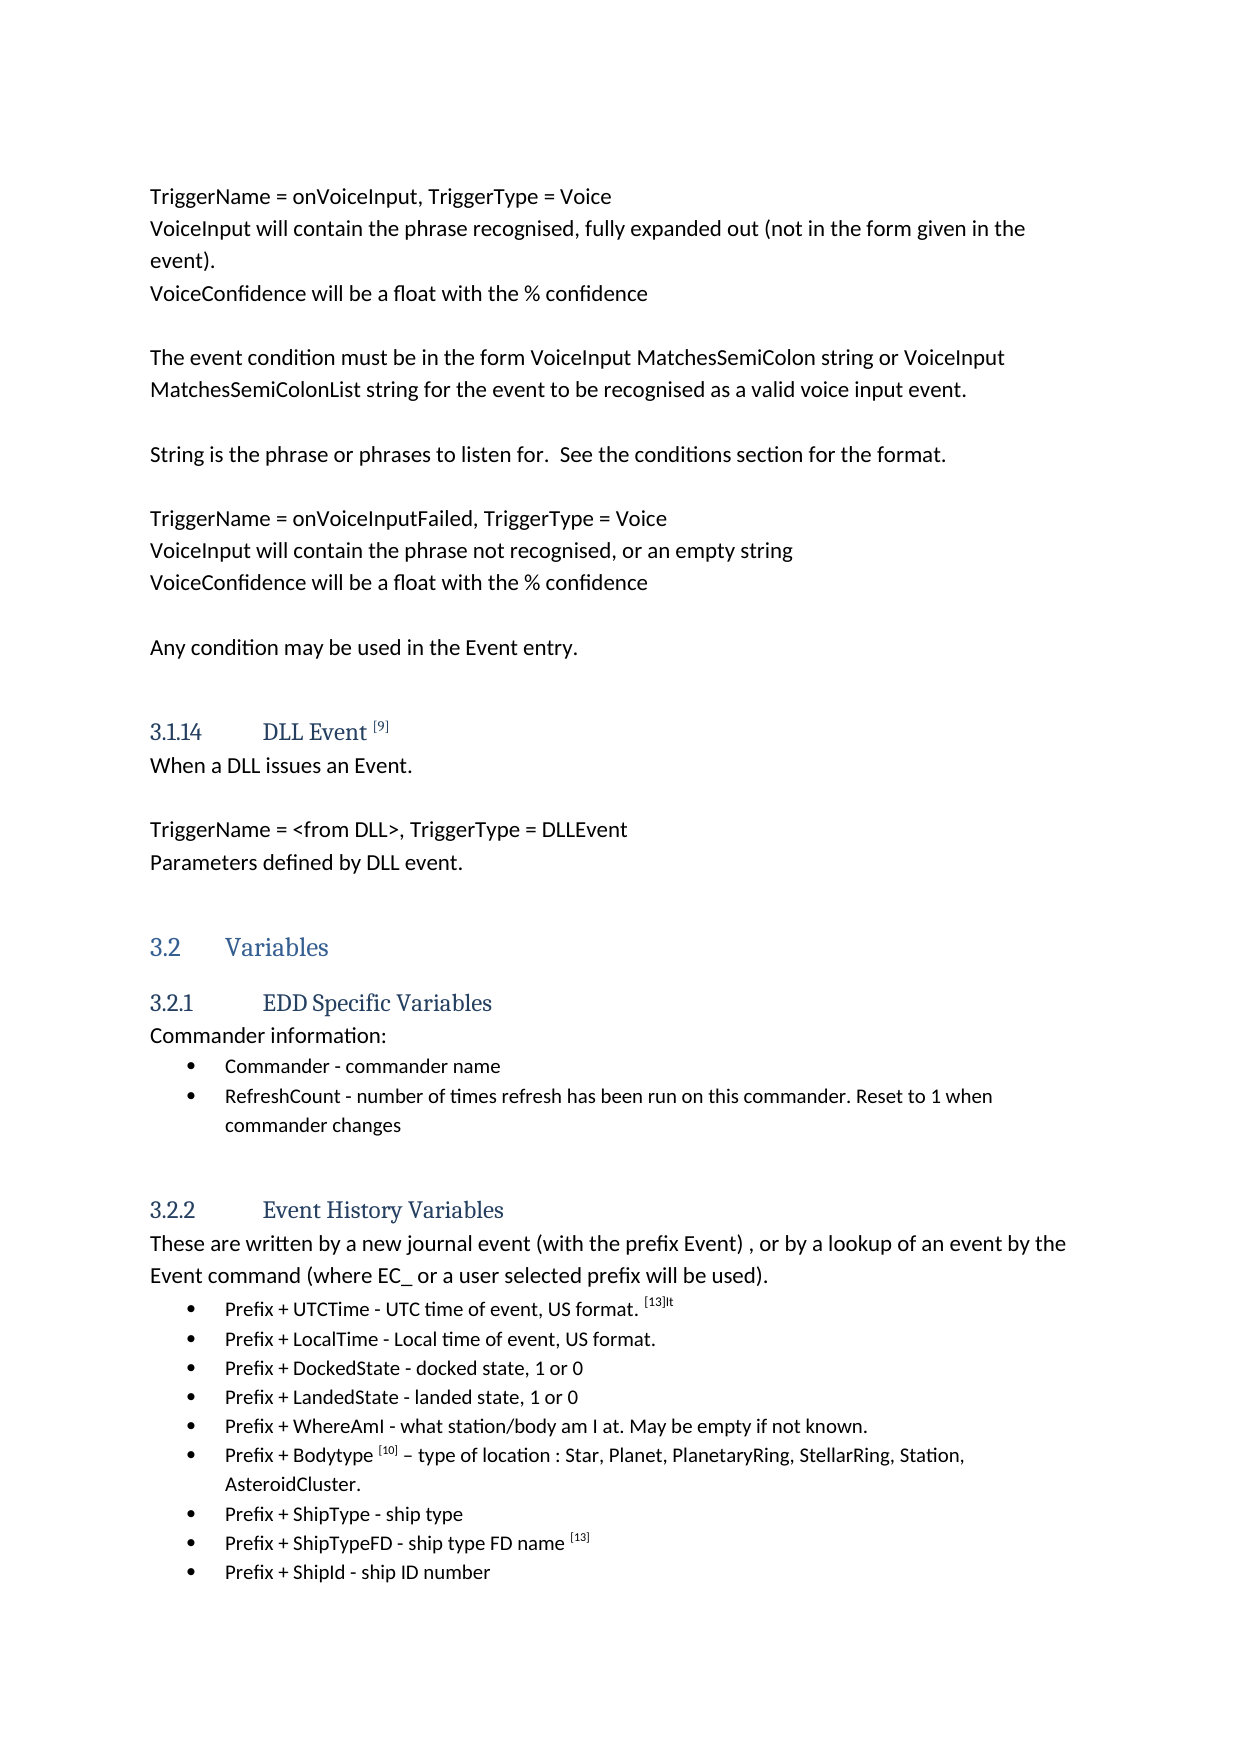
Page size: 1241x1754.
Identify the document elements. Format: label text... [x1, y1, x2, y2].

subtitle Event History Variables [150, 1196, 1090, 1225]
list Prefix + ShipId - ship ID number [187, 1559, 1090, 1584]
list Prefix + LandedState - landed state, 1 or 0 [187, 1384, 1090, 1409]
subtitle Variables [150, 932, 1090, 963]
list Prefix + Bodytype [10] – type of location : Star, Planet, PlanetaryRing, StellarRing, Station, AsteroidCluster. [187, 1442, 1090, 1497]
list Prefix + ShipTypeFD - ship type FD name [13] [187, 1530, 1090, 1555]
text Commander information: [150, 1021, 1090, 1049]
text TriggerName = onVoiceInputFailed, TriggerType = Voice [150, 504, 1090, 532]
list Commander - commander name [187, 1054, 1090, 1079]
text These are written by a new journal event (with the prefix Event) , or by a lookup of an event by the Event command (where EC_ or a user selected prefix will be used). [150, 1229, 1090, 1289]
list RefreshCount - number of times refresh has been run on this commander. Reset to 1 when commander changes [187, 1083, 1090, 1137]
subtitle DLL Event [9] [150, 718, 1090, 747]
text String is the phrase or phrases to listen for. See the conditions section for the format. [150, 440, 1090, 468]
subtitle EDD Specific Variables [150, 988, 1090, 1017]
text VoiceInput will contain the phrase not recognised, or an empty string [150, 536, 1090, 564]
text Any condition may be used in the Event entry. [150, 633, 1090, 661]
text The event condition must be in the form VoiceInput MatchesSemiColon string or VoiceInput MatchesSemiColonList string for the event to be recognised as a valid voice input event. [150, 343, 1090, 403]
list Prefix + UTCTime - UTC time of event, US format. [13]It [187, 1294, 1090, 1322]
text When a DLL issues an Event. [150, 751, 1090, 779]
text TriggerName = <from DLL>, TriggerType = DLLEvent [150, 815, 1090, 843]
list Prefix + DockedState - docked state, 1 or 0 [187, 1355, 1090, 1380]
list Prefix + LocalTime - Local time of event, US format. [187, 1326, 1090, 1351]
text VoiceConfidence will be a float with the % confidence [150, 279, 1090, 307]
list Prefix + ShipType - ship type [187, 1501, 1090, 1526]
text VoiceConfidence will be a float with the % confidence [150, 568, 1090, 596]
text VoiceInput will contain the phrase recognised, fully expanded out (not in the form given in the event). [150, 214, 1090, 274]
text Parameters defined by DLL event. [150, 848, 1090, 876]
text TriggerName = onVoiceInput, TriggerType = Voice [150, 182, 1090, 210]
list Prefix + WhereAmI - what station/body am I at. May be empty if not known. [187, 1413, 1090, 1439]
